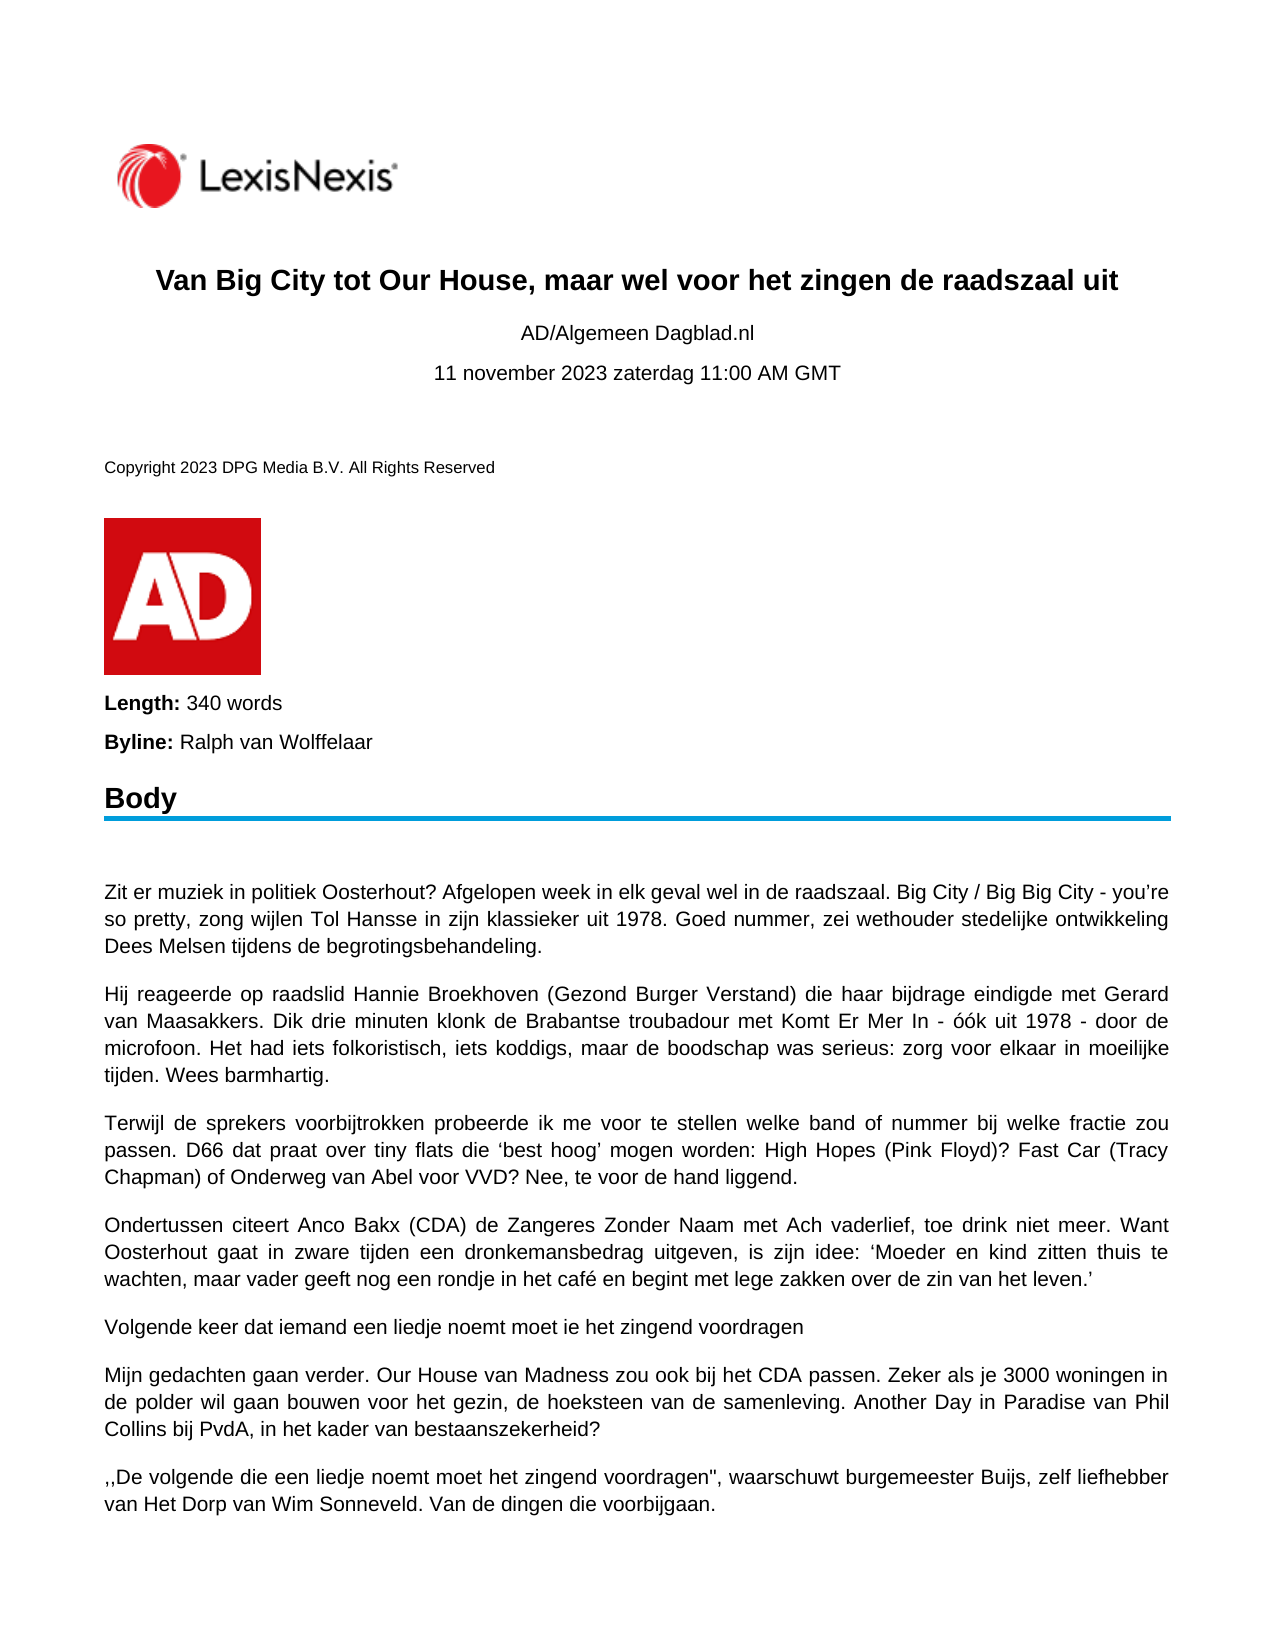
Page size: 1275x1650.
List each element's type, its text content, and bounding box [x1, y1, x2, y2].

text Zit er muziek in politiek Oosterhout? Afgelopen week in elk geval wel in de raadszaal. Big City / Big Big City - you’re so pretty, zong wijlen Tol Hansse in zijn klassieker uit 1978. Goed nummer, zei wethouder stedelijke ontwikkeling Dees Melsen tijdens de begrotingsbehandeling. [104, 877, 1171, 958]
text Volgende keer dat iemand een liedje noemt moet ie het zingend voordragen [104, 1312, 1171, 1339]
text Mijn gedachten gaan verder. Our House van Madness zou ook bij het CDA passen. Zeker als je 3000 woningen in de polder wil gaan bouwen voor het gezin, de hoeksteen van de samenleving. Another Day in Paradise van Phil Collins bij PvdA, in het kader van bestaanszekerheid? [104, 1360, 1171, 1441]
picture [104, 144, 412, 208]
text Ondertussen citeert Anco Bakx (CDA) de Zangeres Zonder Naam met Ach vaderlief, toe drink niet meer. Want Oosterhout gaat in zware tijden een dronkemansbedrag uitgeven, is zijn idee: ‘Moeder en kind zitten thuis te wachten, maar vader geeft nog een rondje in het café en begint met lege zakken over de zin van het leven.’ [104, 1210, 1171, 1291]
text 11 november 2023 zaterdag 11:00 AM GMT [104, 357, 1171, 384]
text Length: 340 words [104, 687, 1171, 714]
text Byline: Ralph van Wolffelaar [104, 727, 1171, 754]
text Terwijl de sprekers voorbijtrokken probeerde ik me voor te stellen welke band of nummer bij welke fractie zou passen. D66 dat praat over tiny flats die ‘best hoog’ mogen worden: High Hopes (Pink Floyd)? Fast Car (Tracy Chapman) of Onderweg van Abel voor VVD? Nee, te voor de hand liggend. [104, 1108, 1171, 1189]
text Hij reageerde op raadslid Hannie Broekhoven (Gezond Burger Verstand) die haar bijdrage eindigde met Gerard van Maasakkers. Dik drie minuten klonk de Brabantse troubadour met Komt Er Mer In - óók uit 1978 - door de microfoon. Het had iets folkoristisch, iets koddigs, maar de boodschap was serieus: zorg voor elkaar in moeilijke tijden. Wees barmhartig. [104, 979, 1171, 1087]
text Copyright 2023 DPG Media B.V. All Rights Reserved [104, 426, 1171, 477]
text ,,De volgende die een liedje noemt moet het zingend voordragen", waarschuwt burgemeester Buijs, zelf liefhebber van Het Dorp van Wim Sonneveld. Van de dingen die voorbijgaan. [104, 1462, 1171, 1516]
subtitle Van Big City tot Our House, maar wel voor het zingen de raadszaal uit [104, 261, 1171, 297]
picture [104, 518, 261, 675]
text Body [104, 779, 1171, 814]
text AD/Algemeen Dagblad.nl [104, 318, 1171, 345]
